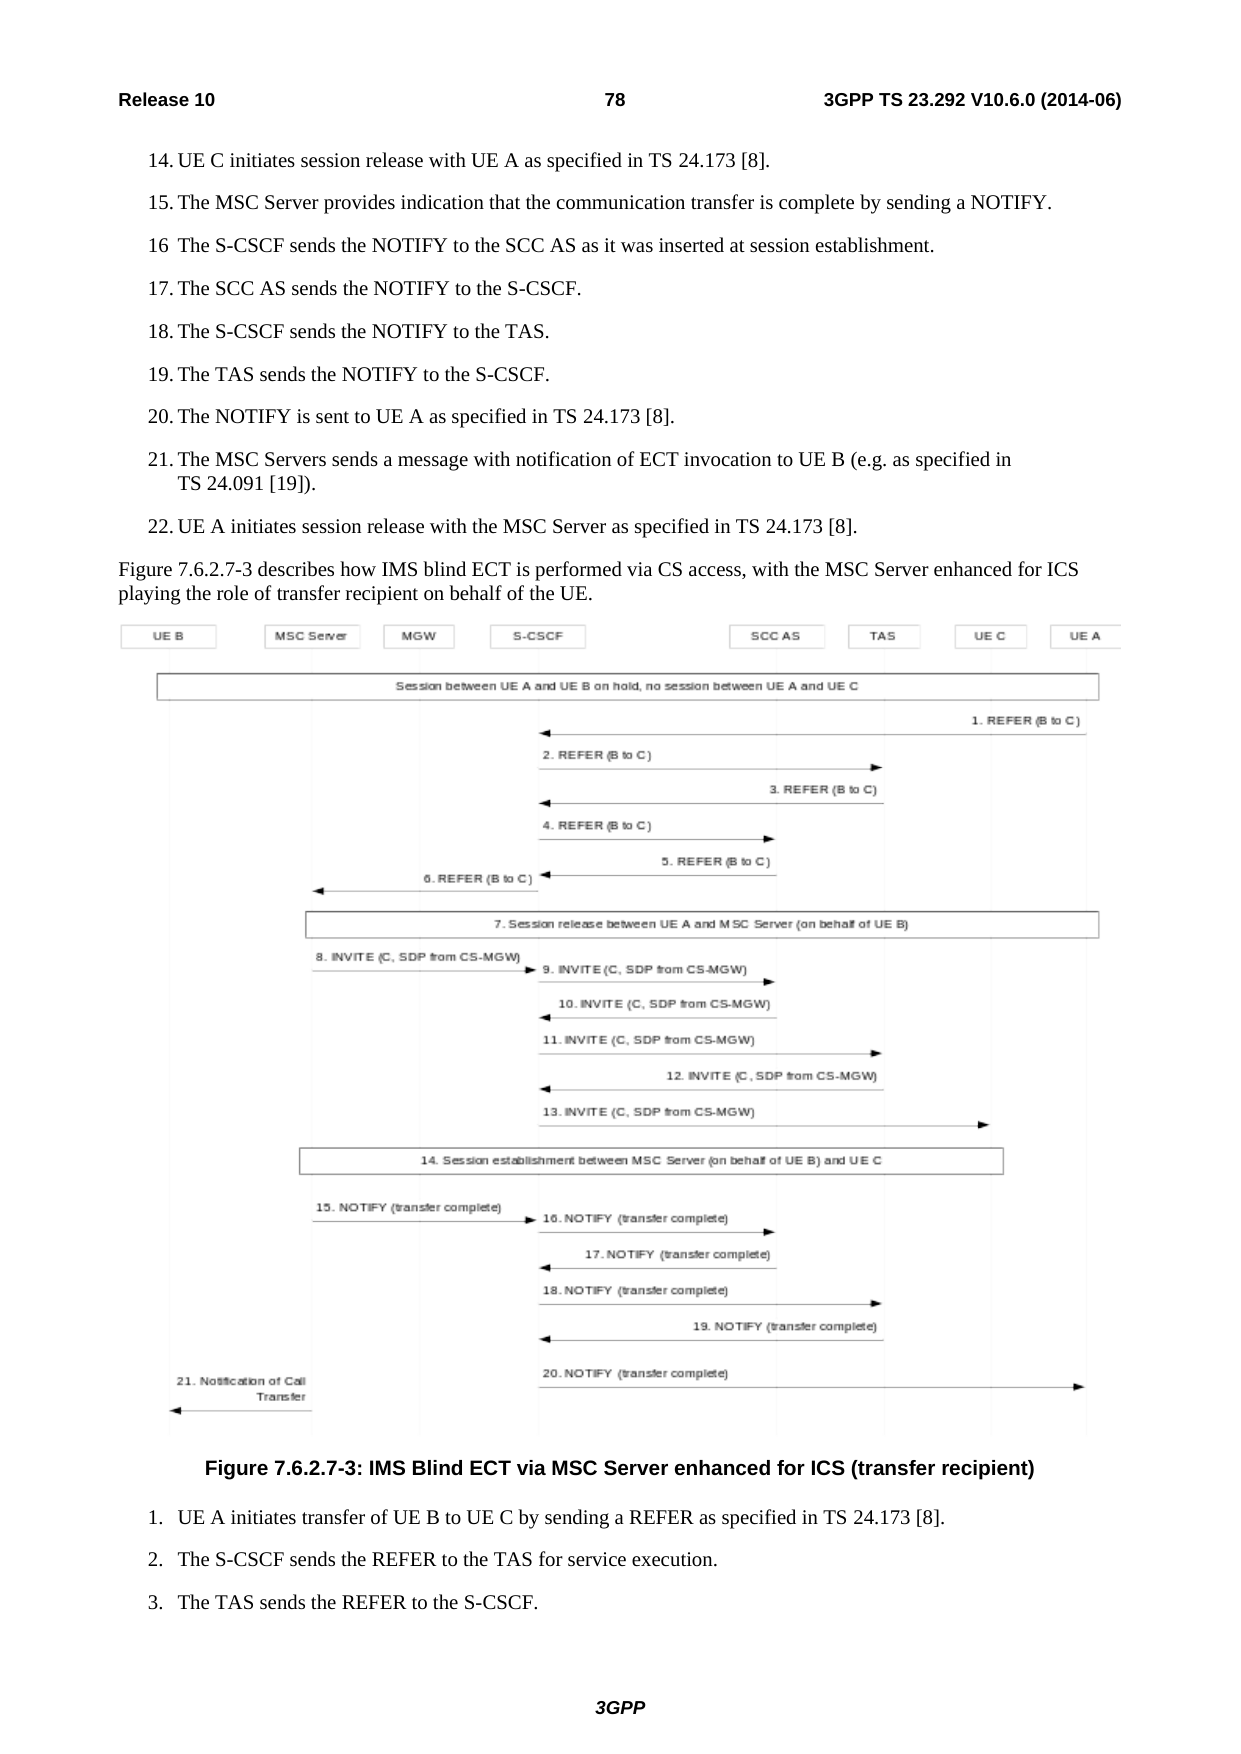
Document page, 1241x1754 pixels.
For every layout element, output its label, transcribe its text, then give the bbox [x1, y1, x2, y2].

text 16 The S-CSCF sends the NOTIFY to the SCC AS as it was inserted at session establishment. [148, 233, 1122, 257]
text Figure 7.6.2.7-3: IMS Blind ECT via MSC Server enhanced for ICS (transfer recipient) [118, 1456, 1122, 1479]
text 2. The S-CSCF sends the REFER to the TAS for service execution. [148, 1547, 1122, 1571]
text 18. The S-CSCF sends the NOTIFY to the TAS. [148, 319, 1122, 343]
text 15. The MSC Server provides indication that the communication transfer is complete by sending a NOTIFY. [148, 190, 1122, 214]
text 1. UE A initiates transfer of UE B to UE C by sending a REFER as specified in TS 24.173 [8]. [148, 1504, 1122, 1529]
text 3. The TAS sends the REFER to the S-CSCF. [148, 1590, 1122, 1614]
text 21. The MSC Servers sends a message with notification of ECT invocation to UE B (e.g. as specified in TS 24.091 [19]). [148, 447, 1122, 495]
text 14. UE C initiates session release with UE A as specified in TS 24.173 [8]. [148, 147, 1122, 172]
text Figure 7.6.2.7-3 describes how IMS blind ECT is performed via CS access, with the MSC Server enhanced for ICS playing the role of transfer recipient on behalf of the UE. [118, 557, 1122, 605]
text 19. The TAS sends the NOTIFY to the S-CSCF. [148, 362, 1122, 386]
text 20. The NOTIFY is sent to UE A as specified in TS 24.173 [8]. [148, 404, 1122, 428]
text 22. UE A initiates session release with the MSC Server as specified in TS 24.173 [8]. [148, 514, 1122, 538]
text 17. The SCC AS sends the NOTIFY to the S-CSCF. [148, 276, 1122, 300]
